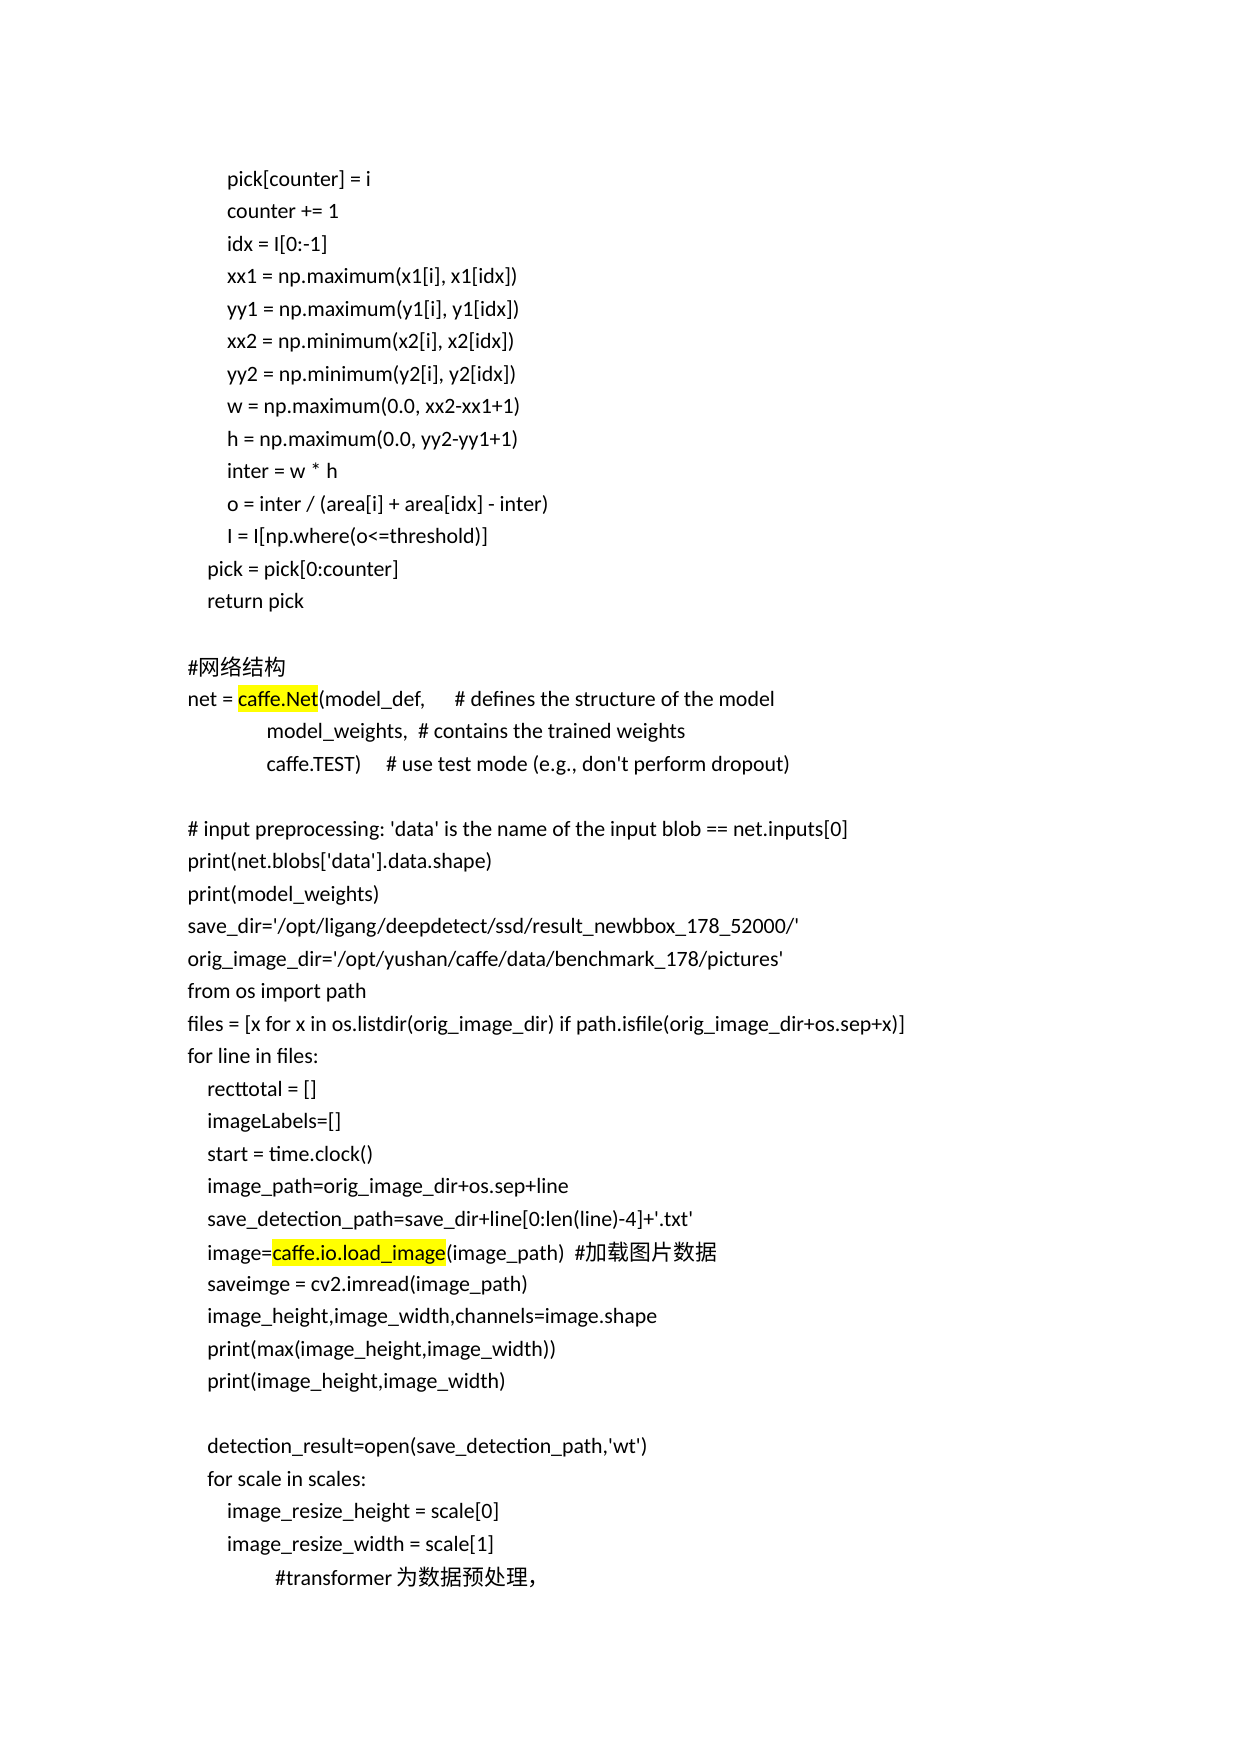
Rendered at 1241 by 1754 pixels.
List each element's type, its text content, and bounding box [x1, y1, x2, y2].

text o = inter / (area[i] + area[idx] - inter) [187, 487, 1053, 519]
text pick[counter] = i [187, 162, 1053, 194]
text idx = I[0:-1] [187, 227, 1053, 259]
text return pick [187, 584, 1053, 617]
text image_resize_height = scale[0] [187, 1494, 1053, 1527]
text #网络结构 [187, 649, 1053, 682]
text saveimge = cv2.imread(image_path) [187, 1267, 1053, 1299]
text pick = pick[0:counter] [187, 552, 1053, 584]
text caffe.TEST) # use test mode (e.g., don't perform dropout) [187, 747, 1053, 779]
text yy2 = np.minimum(y2[i], y2[idx]) [187, 357, 1053, 389]
text files = [x for x in os.listdir(orig_image_dir) if path.isfile(orig_image_dir+os.sep+x)] [187, 1007, 1053, 1039]
text from os import path [187, 974, 1053, 1007]
text w = np.maximum(0.0, xx2-xx1+1) [187, 389, 1053, 422]
text start = time.clock() [187, 1137, 1053, 1169]
text #transformer为数据预处理， [187, 1559, 1053, 1592]
text # input preprocessing: 'data' is the name of the input blob == net.inputs[0] [187, 812, 1053, 844]
text I = I[np.where(o<=threshold)] [187, 519, 1053, 552]
text xx1 = np.maximum(x1[i], x1[idx]) [187, 259, 1053, 292]
text detection_result=open(save_detection_path,'wt') [187, 1429, 1053, 1462]
text recttotal = [] [187, 1072, 1053, 1104]
text for line in files: [187, 1039, 1053, 1072]
text orig_image_dir='/opt/yushan/caffe/data/benchmark_178/pictures' [187, 942, 1053, 974]
text for scale in scales: [187, 1462, 1053, 1494]
text image=caffe.io.load_image(image_path) #加载图片数据 [187, 1234, 1053, 1267]
text counter += 1 [187, 194, 1053, 227]
text yy1 = np.maximum(y1[i], y1[idx]) [187, 292, 1053, 324]
text print(net.blobs['data'].data.shape) [187, 844, 1053, 877]
text xx2 = np.minimum(x2[i], x2[idx]) [187, 324, 1053, 357]
text print(max(image_height,image_width)) [187, 1332, 1053, 1364]
text image_path=orig_image_dir+os.sep+line [187, 1169, 1053, 1202]
text save_detection_path=save_dir+line[0:len(line)-4]+'.txt' [187, 1202, 1053, 1234]
text inter = w * h [187, 454, 1053, 487]
text model_weights, # contains the trained weights [187, 714, 1053, 747]
text image_resize_width = scale[1] [187, 1527, 1053, 1559]
text h = np.maximum(0.0, yy2-yy1+1) [187, 422, 1053, 454]
text print(model_weights) [187, 877, 1053, 909]
text save_dir='/opt/ligang/deepdetect/ssd/result_newbbox_178_52000/' [187, 909, 1053, 942]
text net = caffe.Net(model_def, # defines the structure of the model [187, 682, 1053, 714]
text print(image_height,image_width) [187, 1364, 1053, 1397]
text image_height,image_width,channels=image.shape [187, 1299, 1053, 1332]
text imageLabels=[] [187, 1104, 1053, 1137]
